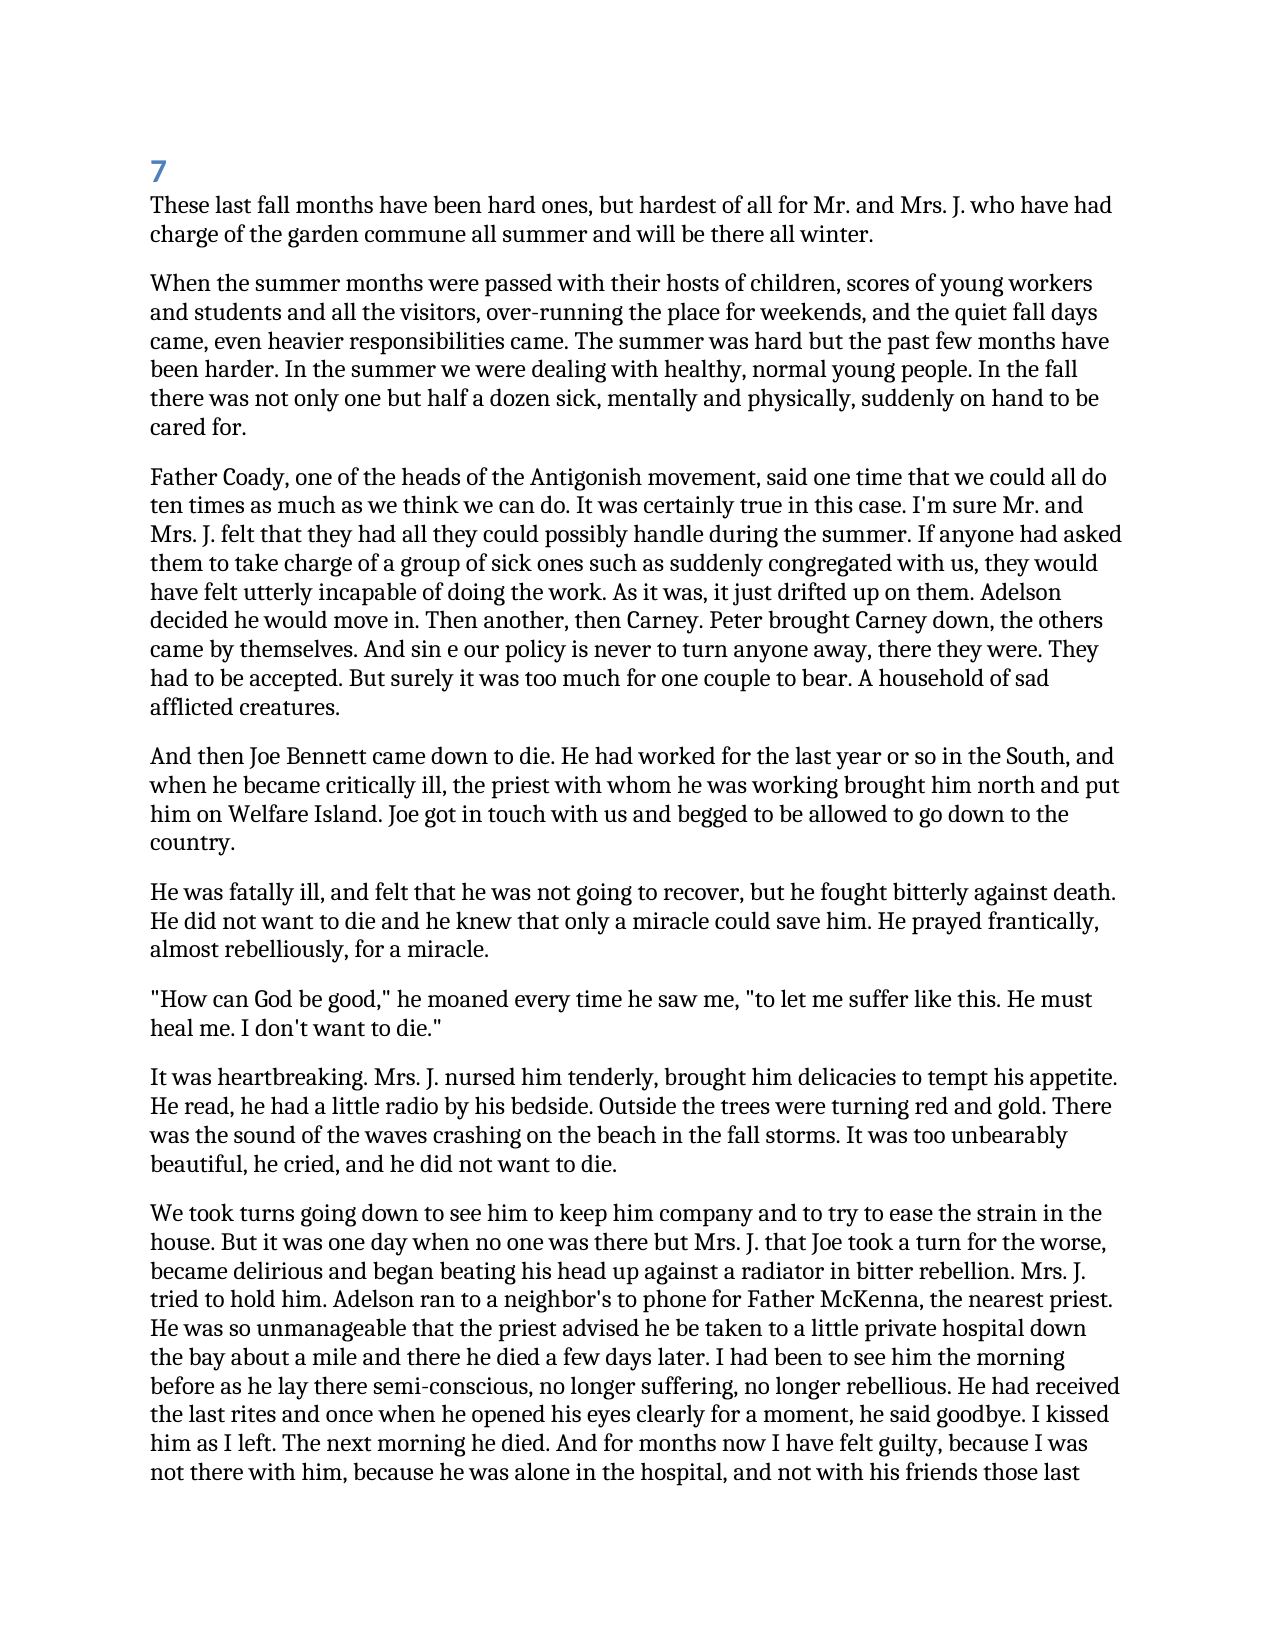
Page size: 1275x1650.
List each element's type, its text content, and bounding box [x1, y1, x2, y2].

text And then Joe Bennett came down to die. He had worked for the last year or so in the South, and when he became critically ill, the priest with whom he was working brought him north and put him on Welfare Island. Joe got in touch with us and begged to be allowed to go down to the country. [150, 742, 1125, 857]
text When the summer months were passed with their hosts of children, scores of young workers and students and all the visitors, over-running the place for weekends, and the quiet fall days came, even heavier responsibilities came. The summer was hard but the past few months have been harder. In the summer we were dealing with healthy, normal young people. In the fall there was not only one but half a dozen sick, mentally and physically, suddenly on hand to be cared for. [150, 269, 1125, 442]
subtitle 7 [150, 150, 1125, 191]
text Father Coady, one of the heads of the Antigonish movement, said one time that we could all do ten times as much as we think we can do. It was certainly true in this case. I'm sure Mr. and Mrs. J. felt that they had all they could possibly handle during the summer. If anyone had asked them to take charge of a group of sick ones such as suddenly congregated with us, they would have felt utterly incapable of doing the work. As it was, it just drifted up on them. Adelson decided he would move in. Then another, then Carney. Peter brought Carney down, the others came by themselves. And sin e our policy is never to turn anyone away, there they were. They had to be accepted. But surely it was too much for one couple to bear. A household of sad afflicted creatures. [150, 462, 1125, 721]
text He was fatally ill, and felt that he was not going to recover, but he fought bitterly against death. He did not want to die and he knew that only a miracle could save him. He prayed frantically, almost rebelliously, for a miracle. [150, 878, 1125, 964]
text These last fall months have been hard ones, but hardest of all for Mr. and Mrs. J. who have had charge of the garden commune all summer and will be there all winter. [150, 191, 1125, 248]
text It was heartbreaking. Mrs. J. nursed him tenderly, brought him delicacies to tempt his appetite. He read, he had a little radio by his bedside. Outside the trees were turning red and gold. There was the sound of the waves crashing on the beach in the fall storms. It was too unbearably beautiful, he cried, and he did not want to die. [150, 1063, 1125, 1178]
text "How can God be good," he moaned every time he saw me, "to let me suffer like this. He must heal me. I don't want to die." [150, 985, 1125, 1042]
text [150, 1199, 1125, 1487]
